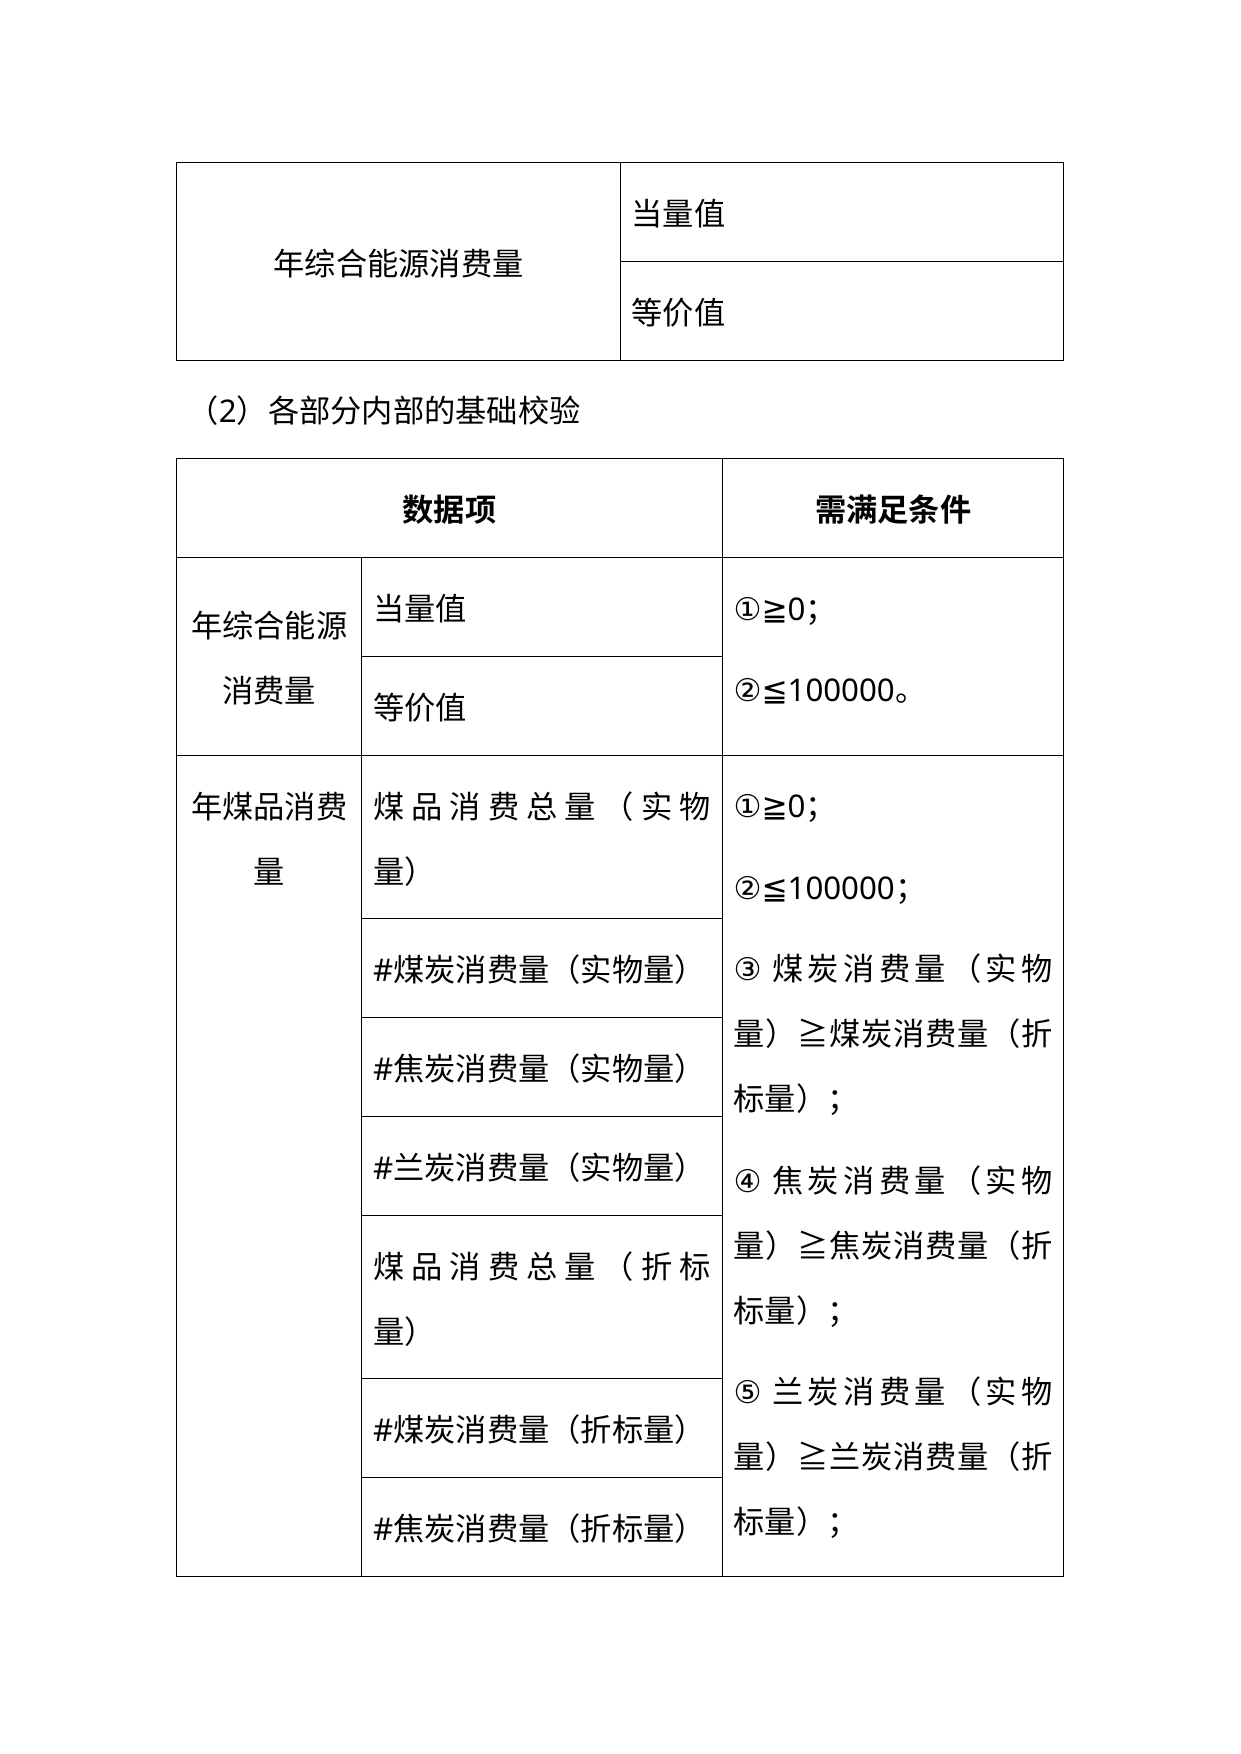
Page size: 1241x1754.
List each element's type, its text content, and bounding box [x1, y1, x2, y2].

table_cell 年综合能源消费量 [177, 558, 361, 754]
table_cell ①≧0； ②≦100000。 [723, 558, 1063, 754]
table_cell 年煤品消费量 [177, 756, 361, 1576]
table_cell 年综合能源消费量 [177, 163, 620, 359]
list （2）各部分内部的基础校验 [187, 377, 1053, 442]
table_header 数据项 [177, 459, 722, 557]
table_cell 煤品消费总量（实物量） [362, 756, 722, 918]
table_cell 当量值 [362, 558, 722, 656]
table_header 需满足条件 [723, 459, 1063, 557]
table_cell #焦炭消费量（折标量） [362, 1478, 722, 1576]
table_cell #煤炭消费量（折标量） [362, 1379, 722, 1477]
table_cell #煤炭消费量（实物量） [362, 919, 722, 1017]
table_cell 煤品消费总量（折标量） [362, 1216, 722, 1378]
table_cell 等价值 [362, 657, 722, 754]
table_cell 当量值 [621, 163, 1063, 261]
table_cell #兰炭消费量（实物量） [362, 1117, 722, 1214]
table_cell ①≧0； ②≦100000； ③煤炭消费量（实物量）≧煤炭消费量（折标量）； ④焦炭消费量（实物量）≧焦炭消费量（折标量）； ⑤兰炭消费量（实物量）≧兰炭消费量（折标量）； ⑥煤品消费总量（实物量）=煤炭消费量（实物量）+焦炭消费量（实物量）+兰炭消费量（实物量）； ⑦煤品消费总量（折标量）=煤炭消费量（折标量）+焦炭消费量（折标量）+兰炭消费量（折标量）。 [723, 756, 1063, 1576]
table_cell #焦炭消费量（实物量） [362, 1018, 722, 1116]
table_cell 等价值 [621, 262, 1063, 359]
